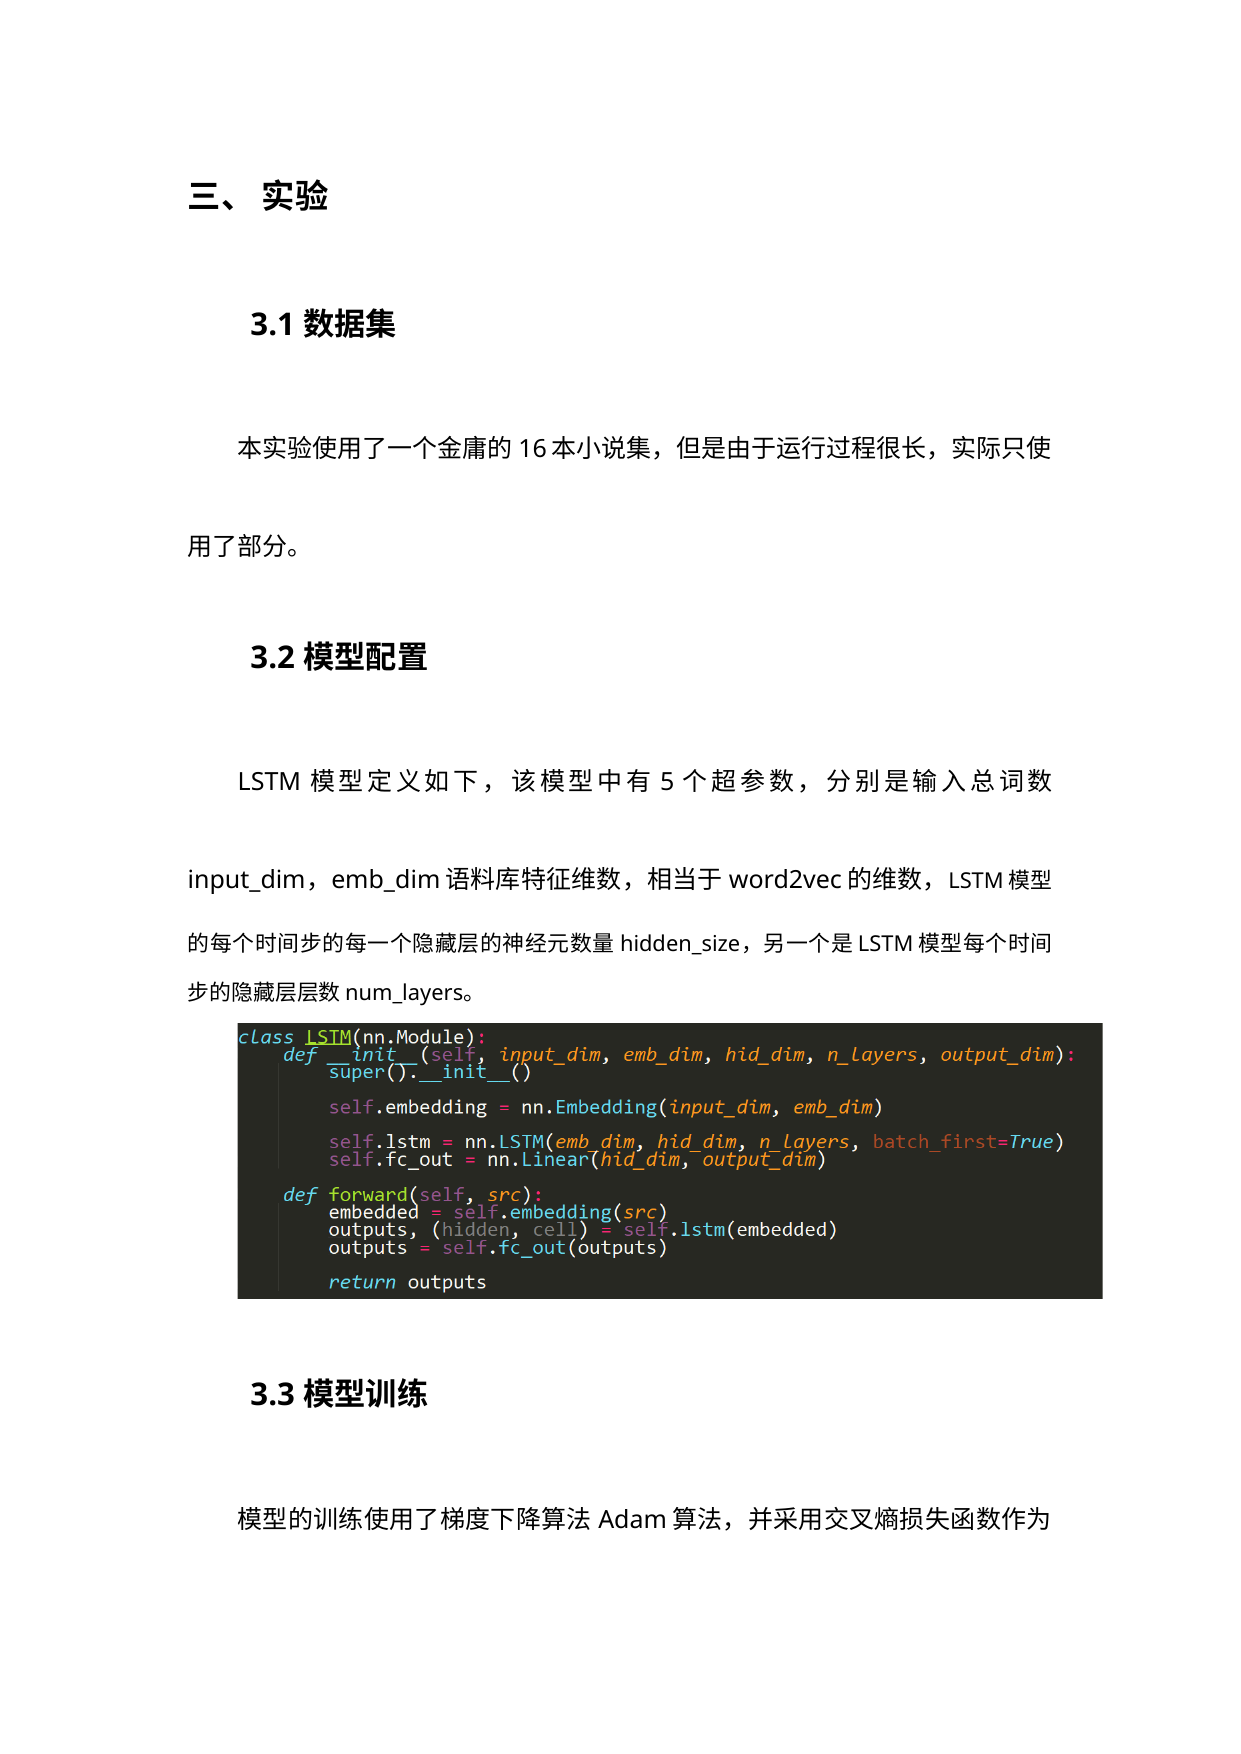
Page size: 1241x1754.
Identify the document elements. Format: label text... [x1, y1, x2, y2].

picture [237, 1023, 1103, 1299]
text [187, 1485, 1053, 1550]
subtitle 三、 实验 [187, 162, 1053, 227]
subtitle 3.1 数据集 [187, 289, 1053, 354]
text 本实验使用了一个金庸的16本小说集，但是由于运行过程很长，实际只使用了部分。 [187, 414, 1053, 577]
subtitle 3.2 模型配置 [187, 622, 1053, 687]
subtitle 3.3 模型训练 [187, 1360, 1053, 1425]
text LSTM模型定义如下，该模型中有5个超参数，分别是输入总词数input_dim，emb_dim语料库特征维数，相当于word2vec的维数，LSTM模型的每个时间步的每一个隐藏层的神经元数量hidden_size，另一个是LSTM模型每个时间步的隐藏层层数num_layers。 [187, 747, 1053, 1007]
